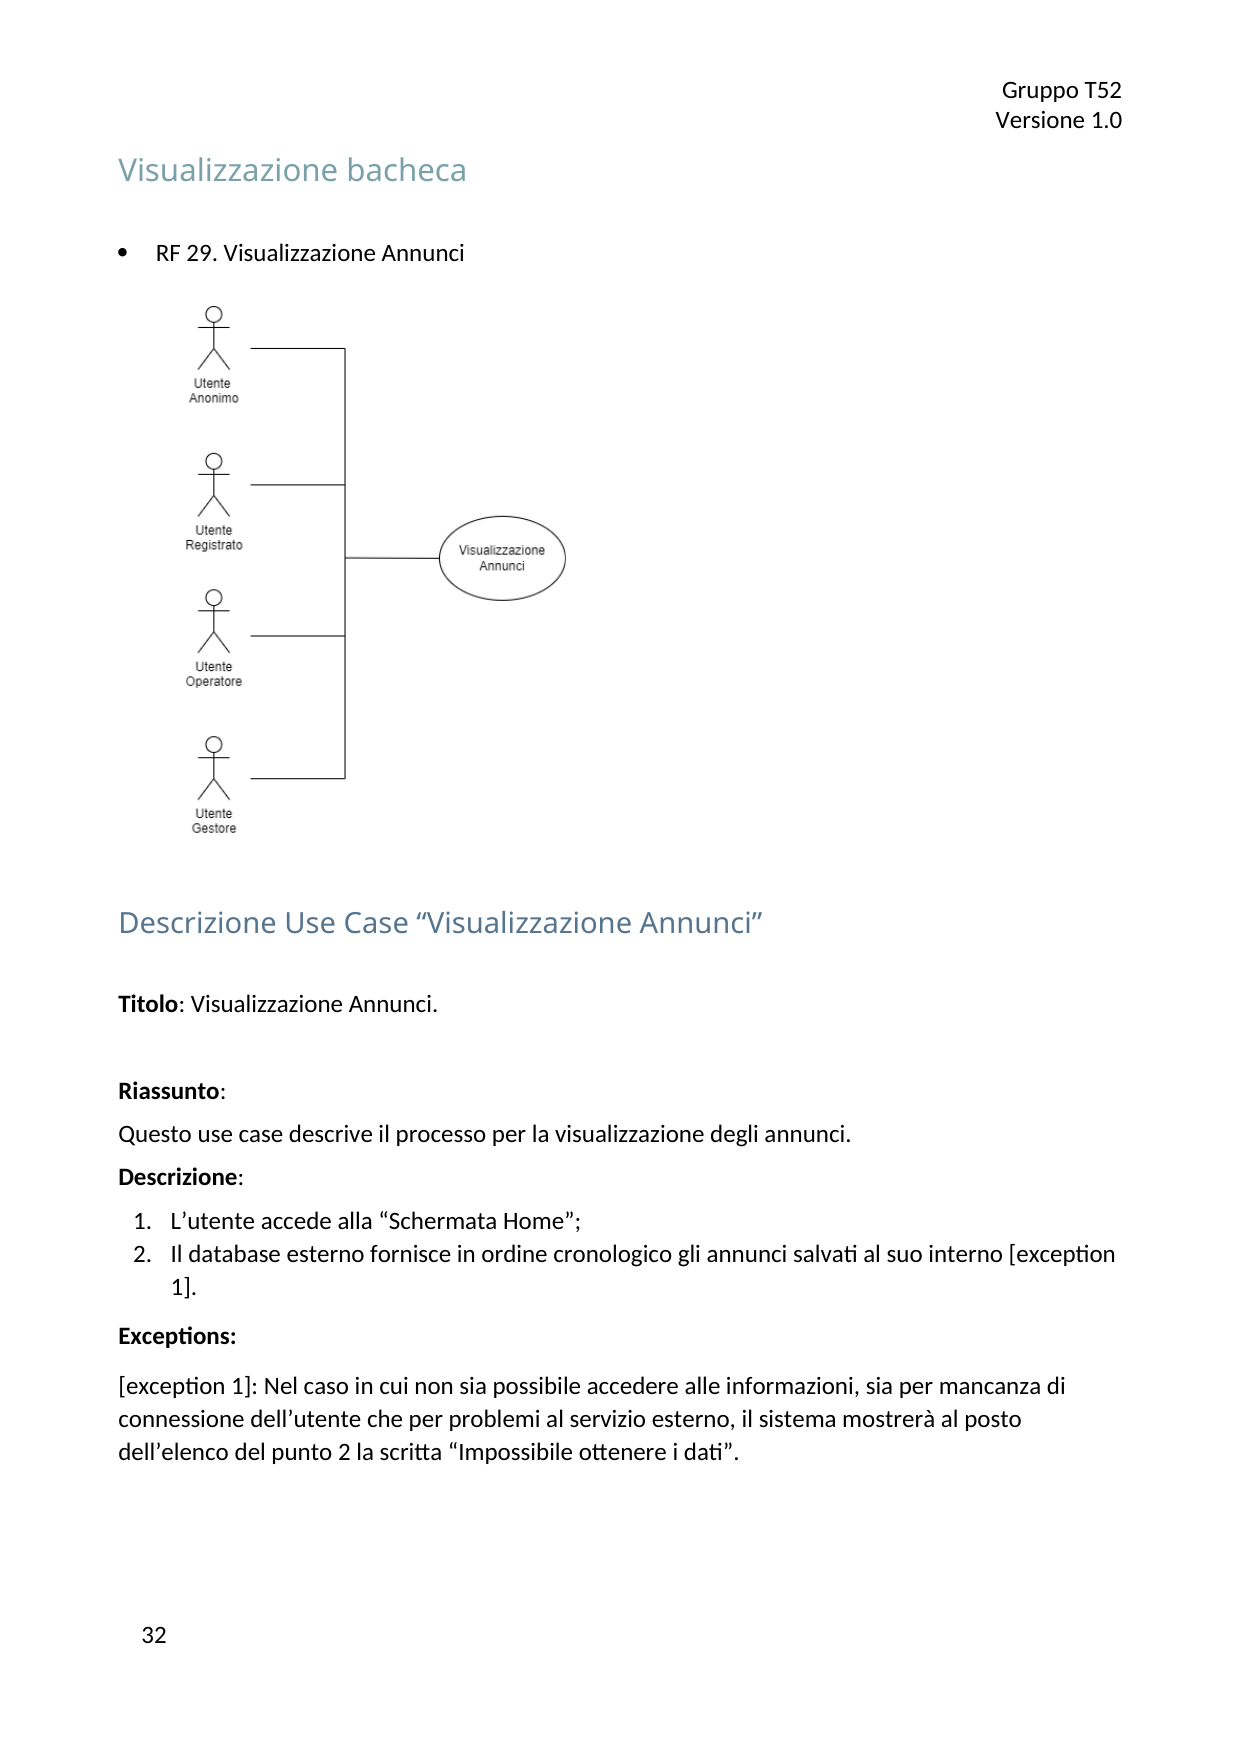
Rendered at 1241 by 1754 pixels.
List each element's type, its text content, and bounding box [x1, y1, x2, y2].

text Riassunto: [118, 1075, 1122, 1105]
list L’utente accede alla “Schermata Home”; [133, 1205, 1122, 1235]
picture [185, 306, 566, 838]
text Descrizione: [118, 1162, 1122, 1192]
subtitle Descrizione Use Case “Visualizzazione Annunci” [118, 902, 1122, 942]
text [exception 1]: Nel caso in cui non sia possibile accedere alle informazioni, sia per mancanza di connessione dell’utente che per problemi al servizio esterno, il sistema mostrerà al posto dell’elenco del punto 2 la scritta “Impossibile ottenere i dati”. [118, 1370, 1122, 1466]
text Exceptions: [118, 1320, 1122, 1351]
list Il database esterno fornisce in ordine cronologico gli annunci salvati al suo interno [exception 1]. [133, 1238, 1122, 1301]
list RF 29. Visualizzazione Annunci [118, 237, 1122, 267]
subtitle Visualizzazione bacheca [118, 148, 1122, 190]
text Questo use case descrive il processo per la visualizzazione degli annunci. [118, 1118, 1122, 1149]
text Titolo: Visualizzazione Annunci. [118, 988, 1122, 1019]
